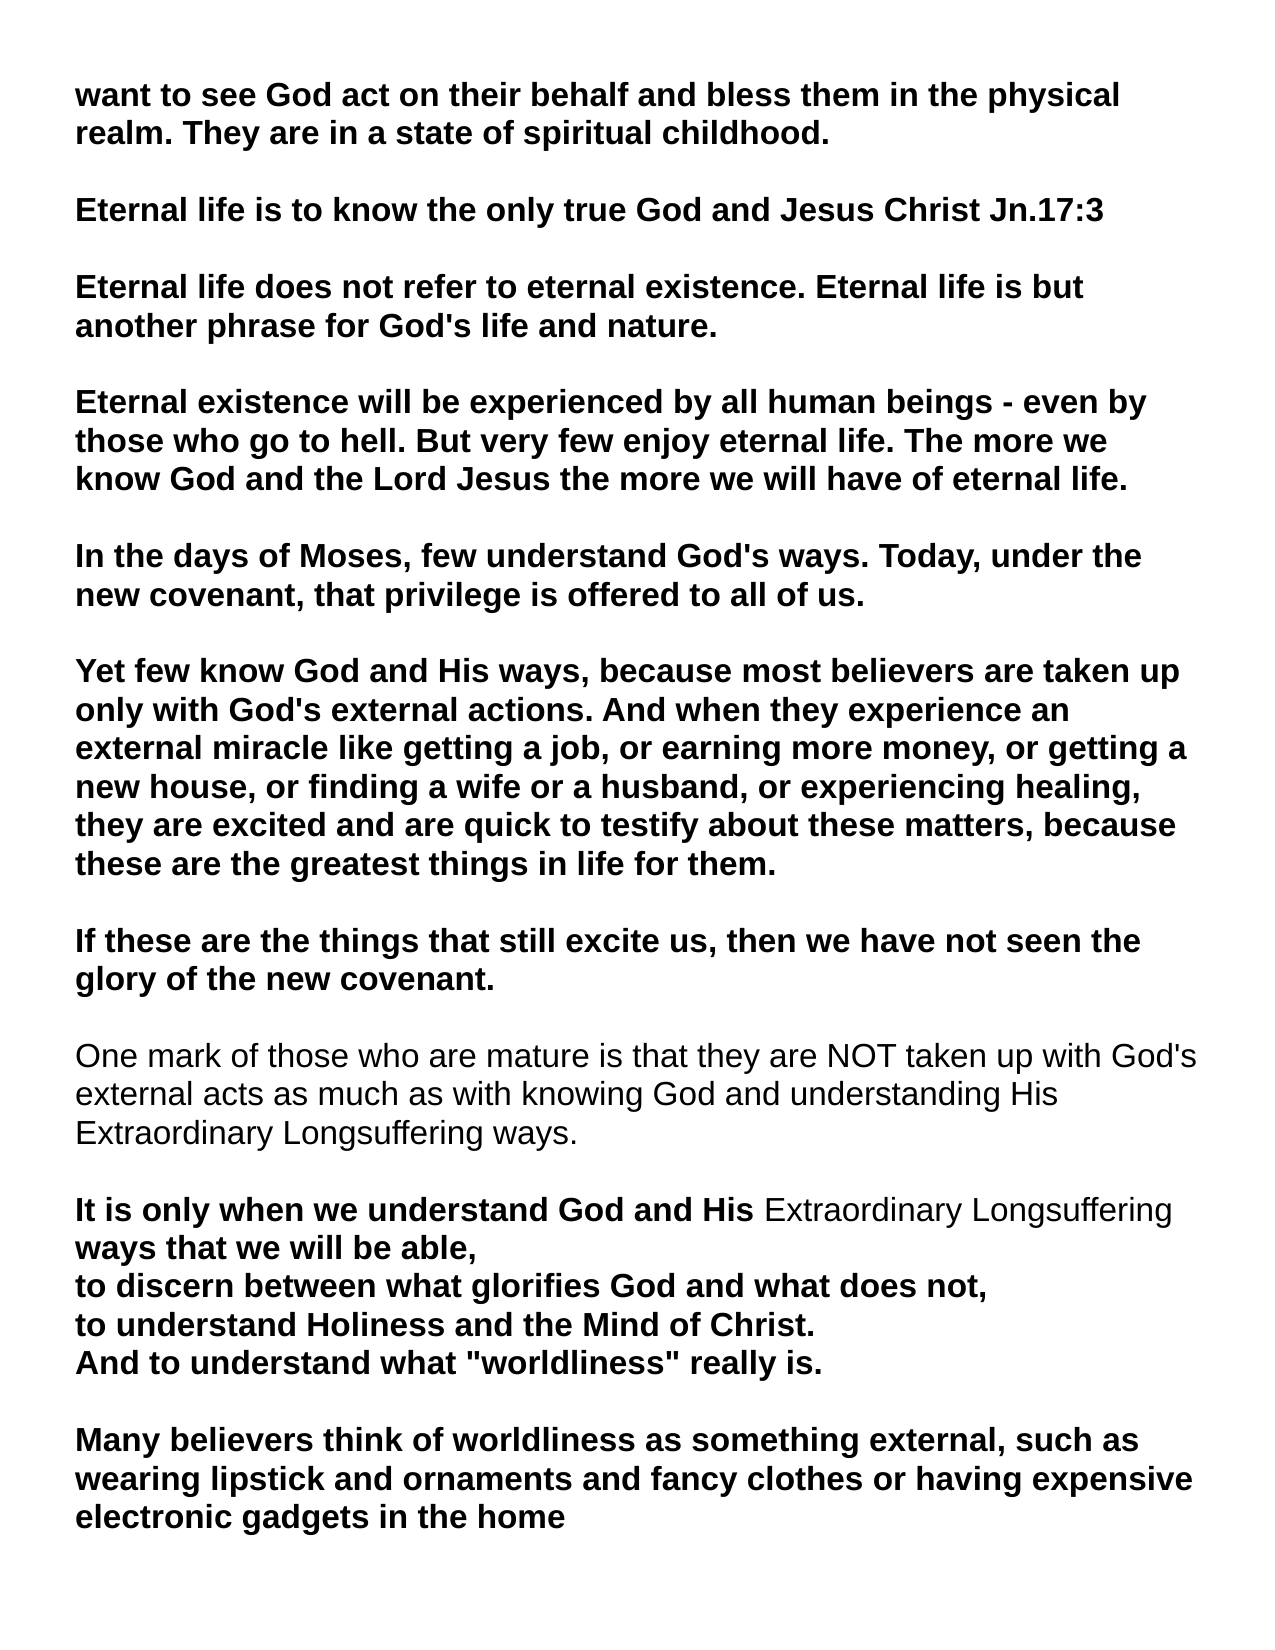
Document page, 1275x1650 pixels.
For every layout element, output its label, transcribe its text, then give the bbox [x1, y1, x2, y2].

text to understand Holiness and the Mind of Christ. [75, 1305, 1200, 1343]
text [75, 75, 1200, 1267]
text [75, 1343, 1200, 1574]
text to discern between what glorifies God and what does not, [75, 1267, 1200, 1305]
